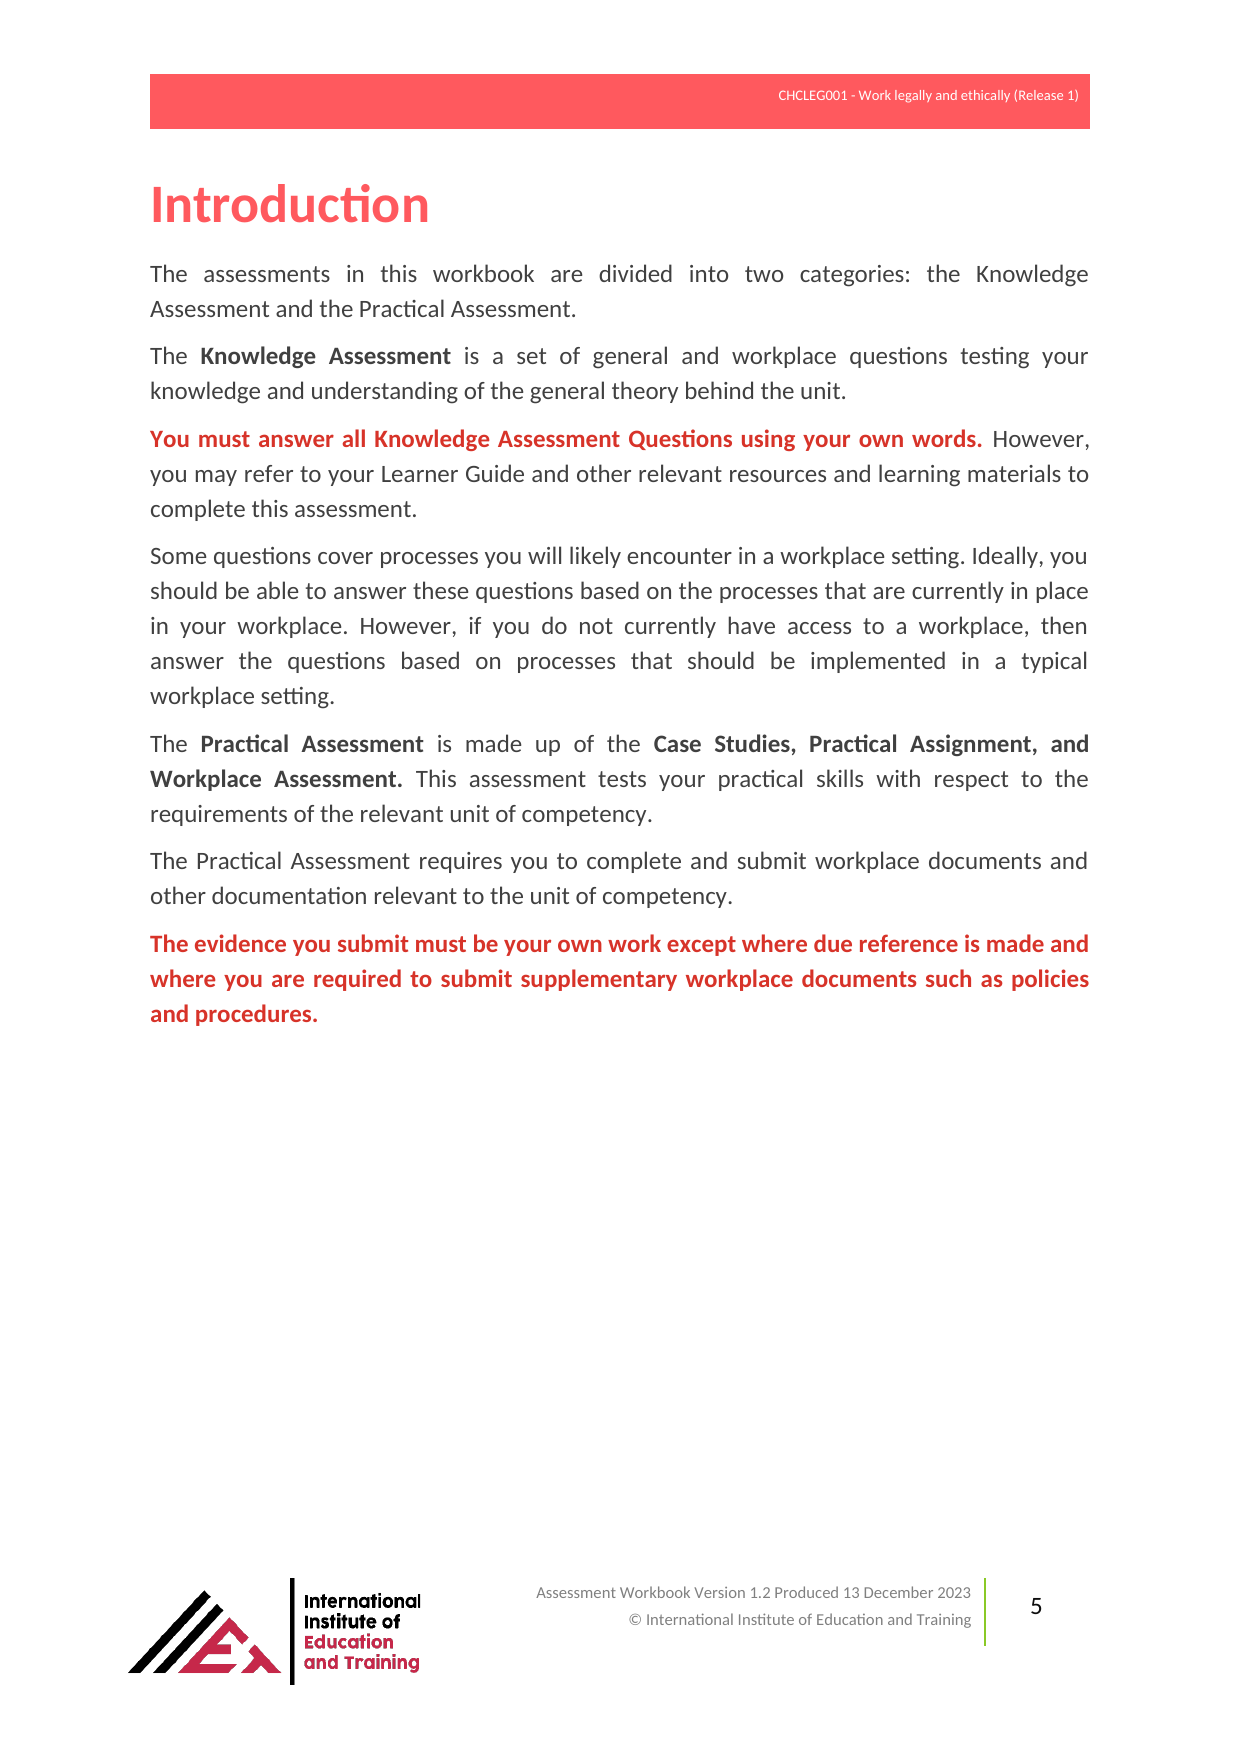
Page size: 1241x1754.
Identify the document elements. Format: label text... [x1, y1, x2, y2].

subtitle Introduction [150, 169, 1090, 236]
text The assessments in this workbook are divided into two categories: the Knowledge Assessment and the Practical Assessment. [150, 258, 1090, 323]
text The Practical Assessment requires you to complete and submit workplace documents and other documentation relevant to the unit of competency. [150, 845, 1090, 911]
text Some questions cover processes you will likely encounter in a workplace setting. Ideally, you should be able to answer these questions based on the processes that are currently in place in your workplace. However, if you do not currently have access to a workplace, then answer the questions based on processes that should be implemented in a typical workplace setting. [150, 540, 1090, 711]
text The evidence you submit must be your own work except where due reference is made and where you are required to submit supplementary workplace documents such as policies and procedures. [150, 928, 1090, 1028]
text The Knowledge Assessment is a set of general and workplace questions testing your knowledge and understanding of the general theory behind the unit. [150, 340, 1090, 406]
text The Practical Assessment is made up of the Case Studies, Practical Assignment, and Workplace Assessment. This assessment tests your practical skills with respect to the requirements of the relevant unit of competency. [150, 728, 1090, 828]
picture [127, 1578, 421, 1685]
text You must answer all Knowledge Assessment Questions using your own words. However, you may refer to your Learner Guide and other relevant resources and learning materials to complete this assessment. [150, 423, 1090, 523]
